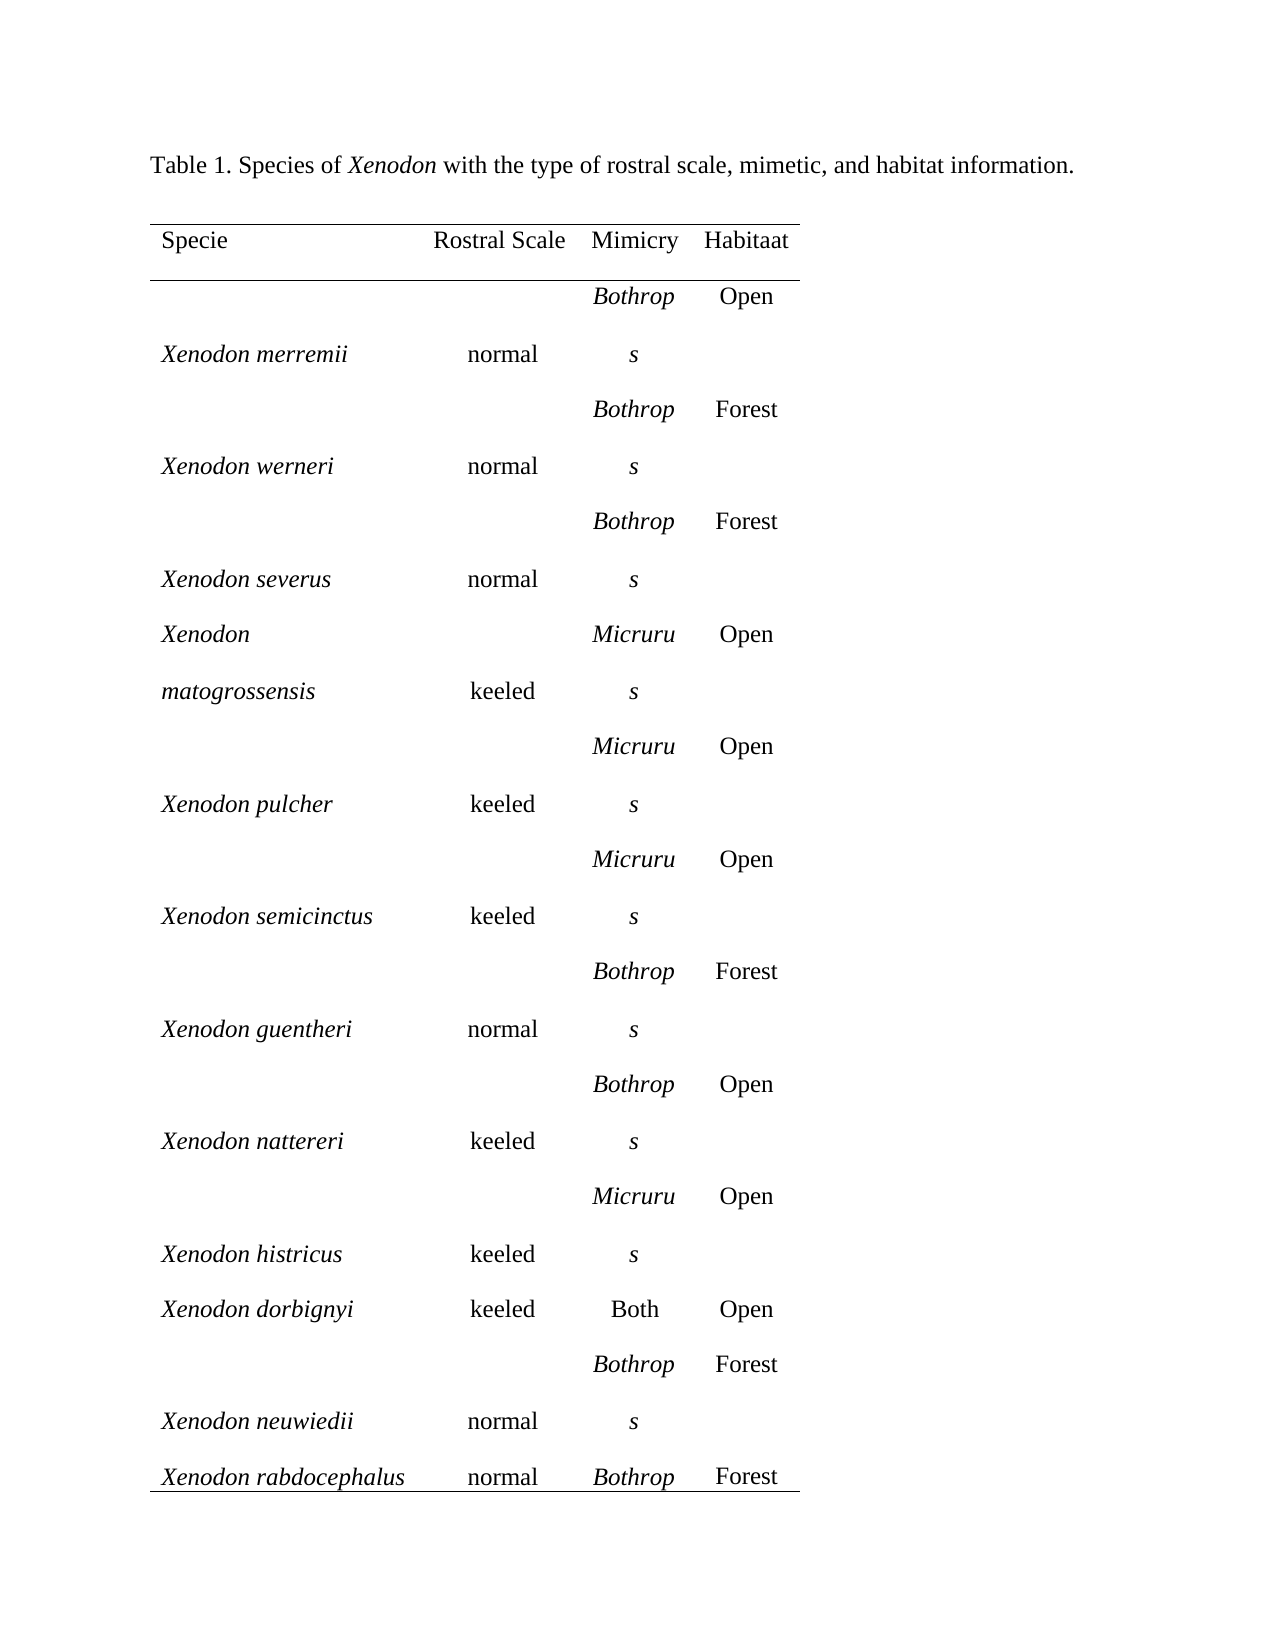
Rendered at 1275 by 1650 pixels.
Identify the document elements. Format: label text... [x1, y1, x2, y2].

table_cell Bothrops [577, 394, 693, 506]
table_cell keeled [422, 731, 577, 844]
text Table 1. Species of Xenodon with the type of rostral scale, mimetic, and habitat information. [150, 150, 1125, 179]
table_cell keeled [422, 1181, 577, 1294]
table_cell Xenodon guentheri [150, 956, 422, 1069]
table_cell Forest [693, 1349, 800, 1461]
table_cell normal [422, 1349, 577, 1461]
table_cell Micrurus [577, 844, 693, 956]
table_cell normal [422, 1461, 577, 1491]
table_cell normal [422, 506, 577, 619]
table_cell keeled [422, 844, 577, 956]
table_cell Xenodon nattereri [150, 1069, 422, 1181]
table_cell Bothrops [577, 506, 693, 619]
table_cell Forest [693, 956, 800, 1069]
table_cell Xenodon pulcher [150, 731, 422, 844]
table_cell Open [693, 619, 800, 731]
table_cell Open [693, 844, 800, 956]
table_cell Micrurus [577, 1181, 693, 1294]
table_cell normal [422, 281, 577, 394]
table_cell Bothrops [577, 1069, 693, 1181]
table_cell Open [693, 731, 800, 844]
table_cell Xenodon merremii [150, 281, 422, 394]
table_cell Micrurus [577, 731, 693, 844]
table_cell Xenodon histricus [150, 1181, 422, 1294]
table_cell keeled [422, 619, 577, 731]
table_cell Xenodon matogrossensis [150, 619, 422, 731]
table_cell Bothrops [577, 1349, 693, 1461]
table_cell Bothrops [577, 1461, 693, 1491]
table_cell keeled [422, 1294, 577, 1349]
table_header Mimicry [577, 225, 693, 280]
table_cell Micrurus [577, 619, 693, 731]
table_cell Xenodon dorbignyi [150, 1294, 422, 1349]
table_cell Bothrops [577, 956, 693, 1069]
table_header Habitaat [693, 225, 800, 280]
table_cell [150, 1461, 422, 1491]
table_cell normal [422, 956, 577, 1069]
table_cell Xenodon severus [150, 506, 422, 619]
table_cell Xenodon neuwiedii [150, 1349, 422, 1461]
table_cell Xenodon werneri [150, 394, 422, 506]
table_cell Open [693, 1069, 800, 1181]
table_cell Forest [693, 1461, 800, 1491]
table_cell keeled [422, 1069, 577, 1181]
table_header Rostral Scale [422, 225, 577, 280]
table_header Specie [150, 225, 422, 280]
table_cell Open [693, 1181, 800, 1294]
table_cell Open [693, 1294, 800, 1349]
table_cell Forest [693, 394, 800, 506]
table_cell normal [422, 394, 577, 506]
table_cell Both [577, 1294, 693, 1349]
table_cell Bothrops [577, 281, 693, 394]
table_cell Open [693, 281, 800, 394]
table_cell Xenodon semicinctus [150, 844, 422, 956]
table_cell Forest [693, 506, 800, 619]
